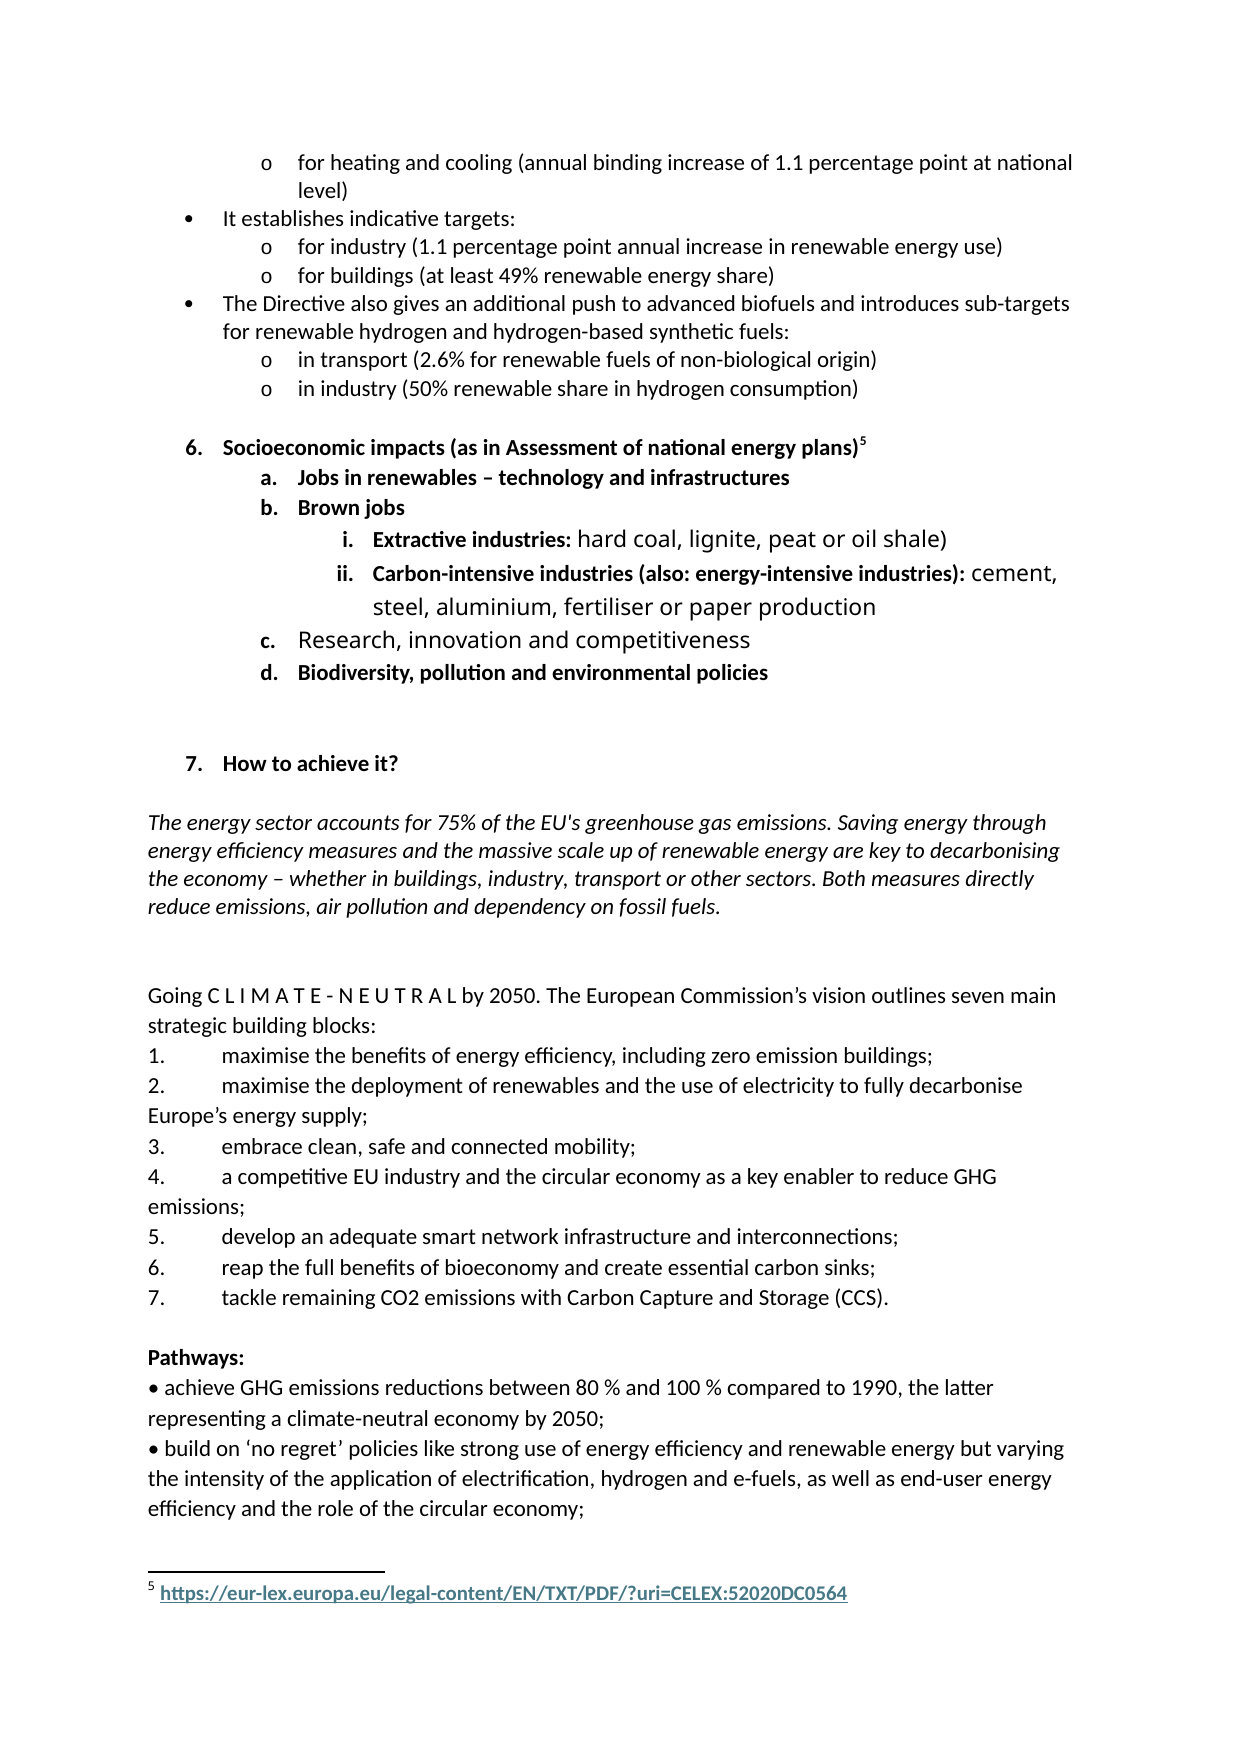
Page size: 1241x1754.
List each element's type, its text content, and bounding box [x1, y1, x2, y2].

text 4. a competitive EU industry and the circular economy as a key enabler to reduce GHG emissions; [148, 1162, 1093, 1220]
list Socioeconomic impacts (as in Assessment of national energy plans) [185, 433, 1093, 461]
list Research, innovation and competitiveness [260, 624, 1093, 656]
list How to achieve it? [185, 749, 1093, 777]
text 3. embrace clean, safe and connected mobility; [148, 1132, 1093, 1160]
text Pathways: [148, 1343, 1093, 1371]
list for heating and cooling (annual binding increase of 1.1 percentage point at national level) [260, 148, 1093, 204]
text • build on ‘no regret’ policies like strong use of energy efficiency and renewable energy but varying the intensity of the application of electrification, hydrogen and e-fuels, as well as end-user energy efficiency and the role of the circular economy; [148, 1434, 1093, 1522]
list Carbon-intensive industries (also: energy-intensive industries): cement, steel, aluminium, fertiliser or paper production [354, 557, 1093, 622]
text The energy sector accounts for 75% of the EU's greenhouse gas emissions. Saving energy through energy efficiency measures and the massive scale up of renewable energy are key to decarbonising the economy – whether in buildings, industry, transport or other sectors. Both measures directly reduce emissions, air pollution and dependency on fossil fuels. [148, 808, 1093, 920]
list It establishes indicative targets: [185, 204, 1093, 232]
text • achieve GHG emissions reductions between 80 % and 100 % compared to 1990, the latter representing a climate-neutral economy by 2050; [148, 1373, 1093, 1432]
list for industry (1.1 percentage point annual increase in renewable energy use) [260, 232, 1093, 261]
list Biodiversity, pollution and environmental policies [260, 658, 1093, 686]
list Brown jobs [260, 493, 1093, 521]
text Going C L I M A T E - N E U T R A L by 2050. The European Commission’s vision outlines seven main strategic building blocks: [148, 981, 1093, 1039]
list The Directive also gives an additional push to advanced biofuels and introduces sub-targets for renewable hydrogen and hydrogen-based synthetic fuels: [185, 289, 1093, 345]
list in industry (50% renewable share in hydrogen consumption) [260, 374, 1093, 402]
text 7. tackle remaining CO2 emissions with Carbon Capture and Storage (CCS). [148, 1283, 1093, 1311]
list Jobs in renewables – technology and infrastructures [260, 463, 1093, 491]
list in transport (2.6% for renewable fuels of non-biological origin) [260, 345, 1093, 374]
list for buildings (at least 49% renewable energy share) [260, 261, 1093, 289]
text 2. maximise the deployment of renewables and the use of electricity to fully decarbonise Europe’s energy supply; [148, 1071, 1093, 1129]
text 1. maximise the benefits of energy efficiency, including zero emission buildings; [148, 1041, 1093, 1069]
list Extractive industries: hard coal, lignite, peat or oil shale) [354, 523, 1093, 554]
text 5. develop an adequate smart network infrastructure and interconnections; [148, 1222, 1093, 1250]
text 6. reap the full benefits of bioeconomy and create essential carbon sinks; [148, 1253, 1093, 1281]
